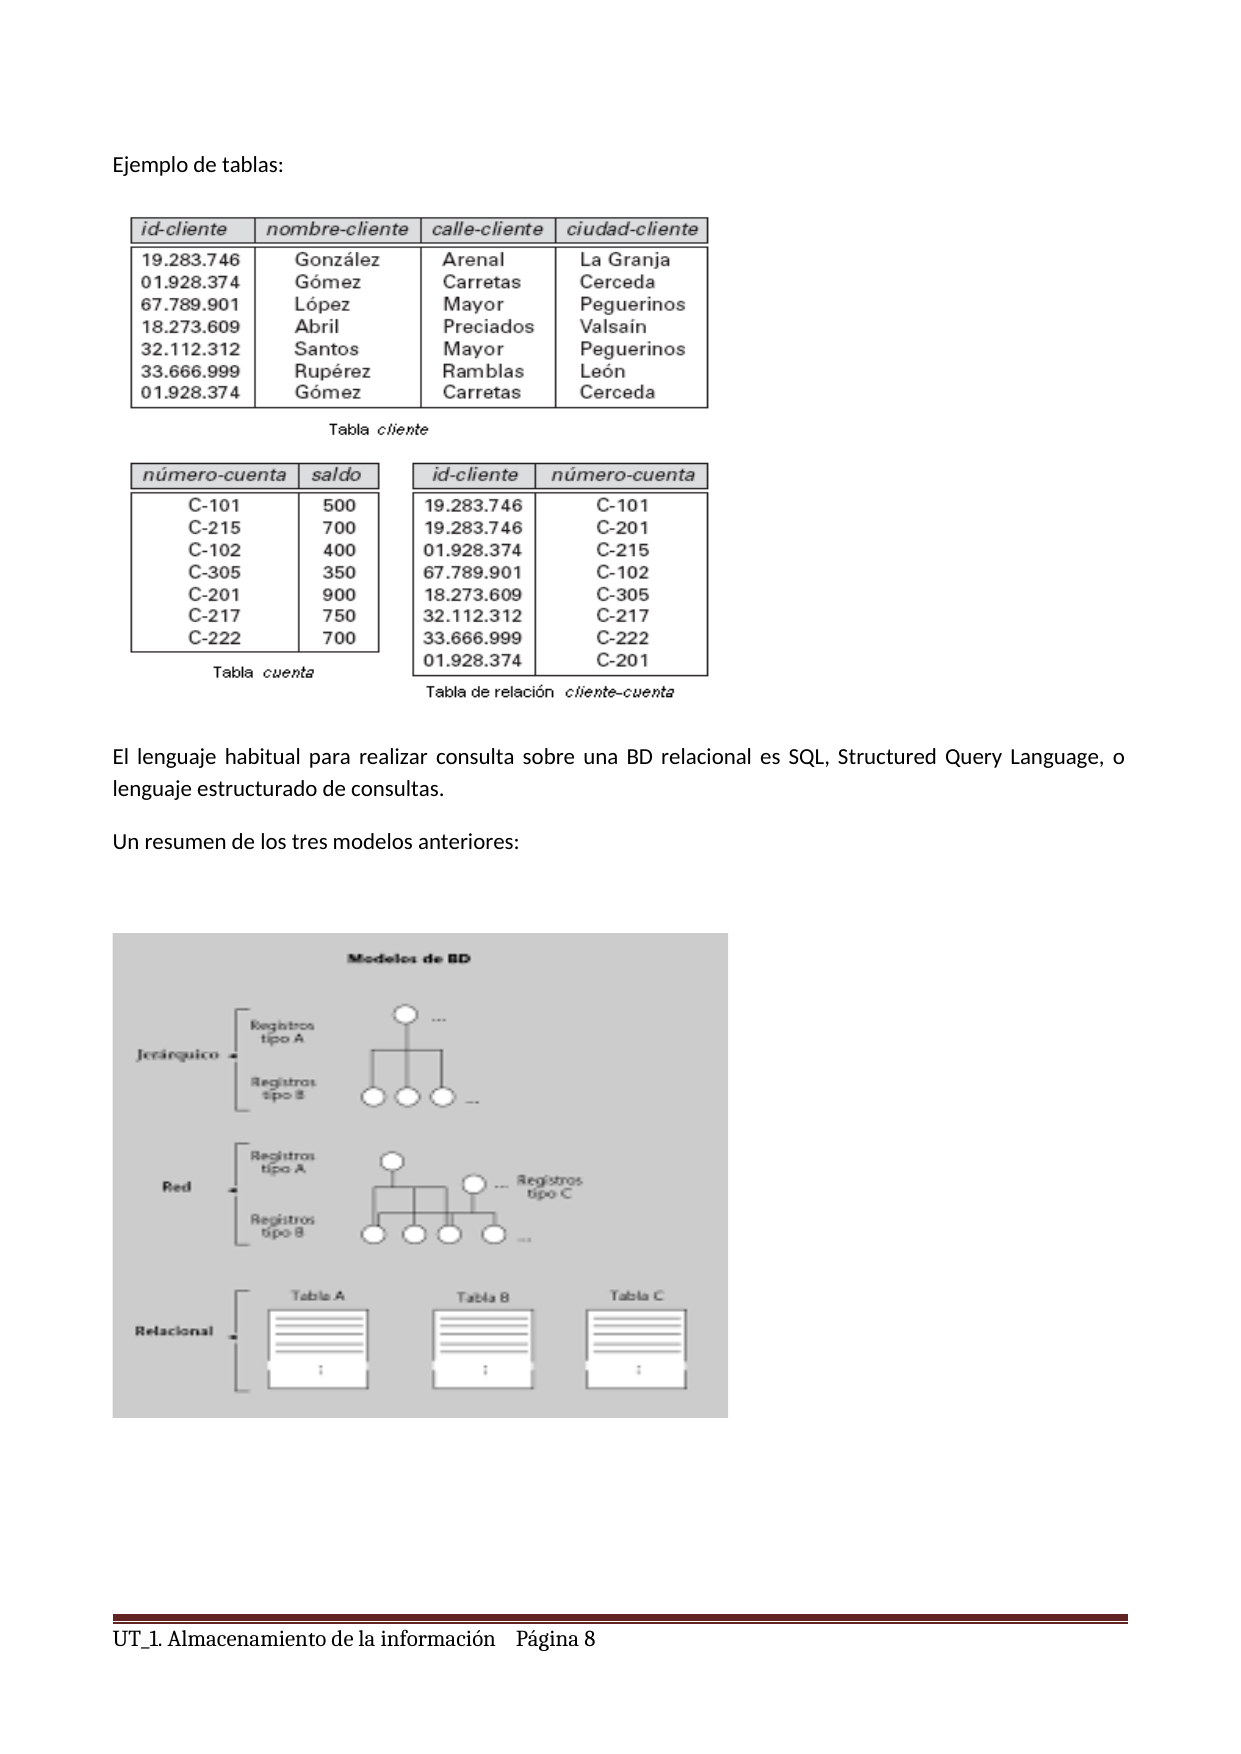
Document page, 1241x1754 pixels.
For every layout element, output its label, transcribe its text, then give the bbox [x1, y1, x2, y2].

picture [112, 933, 729, 1418]
text El lenguaje habitual para realizar consulta sobre una BD relacional es SQL, Structured Query Language, o lenguaje estructurado de consultas. [112, 742, 1128, 802]
picture [112, 203, 729, 717]
text Un resumen de los tres modelos anteriores: [112, 827, 1128, 855]
text Ejemplo de tablas: [112, 150, 1128, 178]
